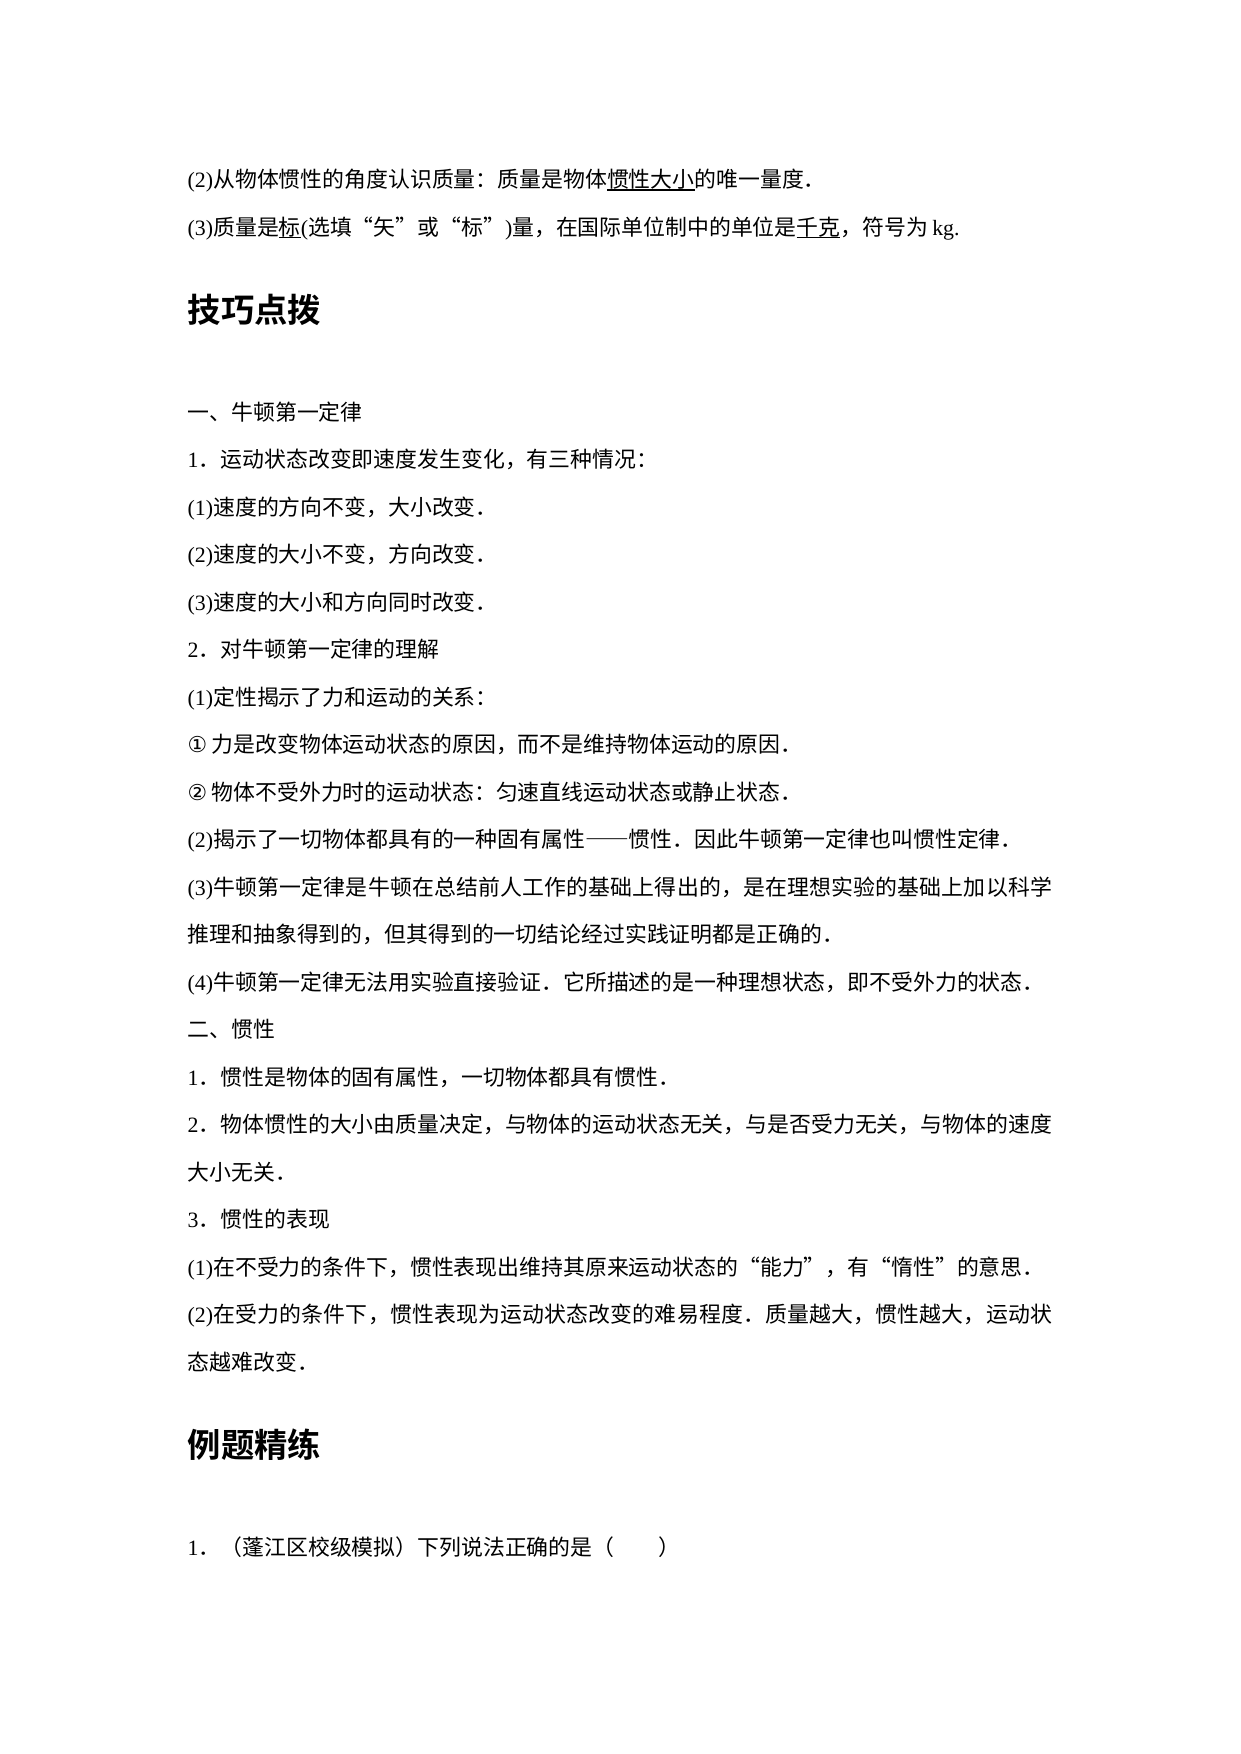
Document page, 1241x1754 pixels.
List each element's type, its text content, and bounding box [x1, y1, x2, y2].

subtitle 技巧点拨 [187, 284, 1053, 332]
text (3)牛顿第一定律是牛顿在总结前人工作的基础上得出的，是在理想实验的基础上加以科学推理和抽象得到的，但其得到的一切结论经过实践证明都是正确的． [187, 870, 1053, 949]
text ②物体不受外力时的运动状态：匀速直线运动状态或静止状态． [187, 774, 1053, 806]
subtitle 例题精练 [187, 1419, 1053, 1467]
text (3)速度的大小和方向同时改变． [187, 584, 1053, 616]
text (4)牛顿第一定律无法用实验直接验证．它所描述的是一种理想状态，即不受外力的状态． [187, 965, 1053, 996]
text 一、牛顿第一定律 [187, 394, 1053, 426]
text 1．惯性是物体的固有属性，一切物体都具有惯性． [187, 1060, 1053, 1091]
text 3．惯性的表现 [187, 1202, 1053, 1234]
text (2)速度的大小不变，方向改变． [187, 537, 1053, 569]
text (1)在不受力的条件下，惯性表现出维持其原来运动状态的“能力”，有“惰性”的意思． [187, 1250, 1053, 1281]
text 2．物体惯性的大小由质量决定，与物体的运动状态无关，与是否受力无关，与物体的速度大小无关． [187, 1107, 1053, 1186]
text ①力是改变物体运动状态的原因，而不是维持物体运动的原因． [187, 727, 1053, 759]
text (2)揭示了一切物体都具有的一种固有属性——惯性．因此牛顿第一定律也叫惯性定律． [187, 822, 1053, 854]
text 2．对牛顿第一定律的理解 [187, 632, 1053, 664]
text 二、惯性 [187, 1012, 1053, 1044]
text (2)在受力的条件下，惯性表现为运动状态改变的难易程度．质量越大，惯性越大，运动状态越难改变． [187, 1297, 1053, 1376]
text (2)从物体惯性的角度认识质量：质量是物体惯性大小的唯一量度． [187, 162, 1053, 194]
text (1)定性揭示了力和运动的关系： [187, 679, 1053, 711]
text (3)质量是标(选填“矢”或“标”)量，在国际单位制中的单位是千克，符号为kg. [187, 209, 1053, 241]
text 1．运动状态改变即速度发生变化，有三种情况： [187, 442, 1053, 474]
text 1．（蓬江区校级模拟）下列说法正确的是（ ） [187, 1530, 1053, 1562]
text (1)速度的方向不变，大小改变． [187, 489, 1053, 521]
